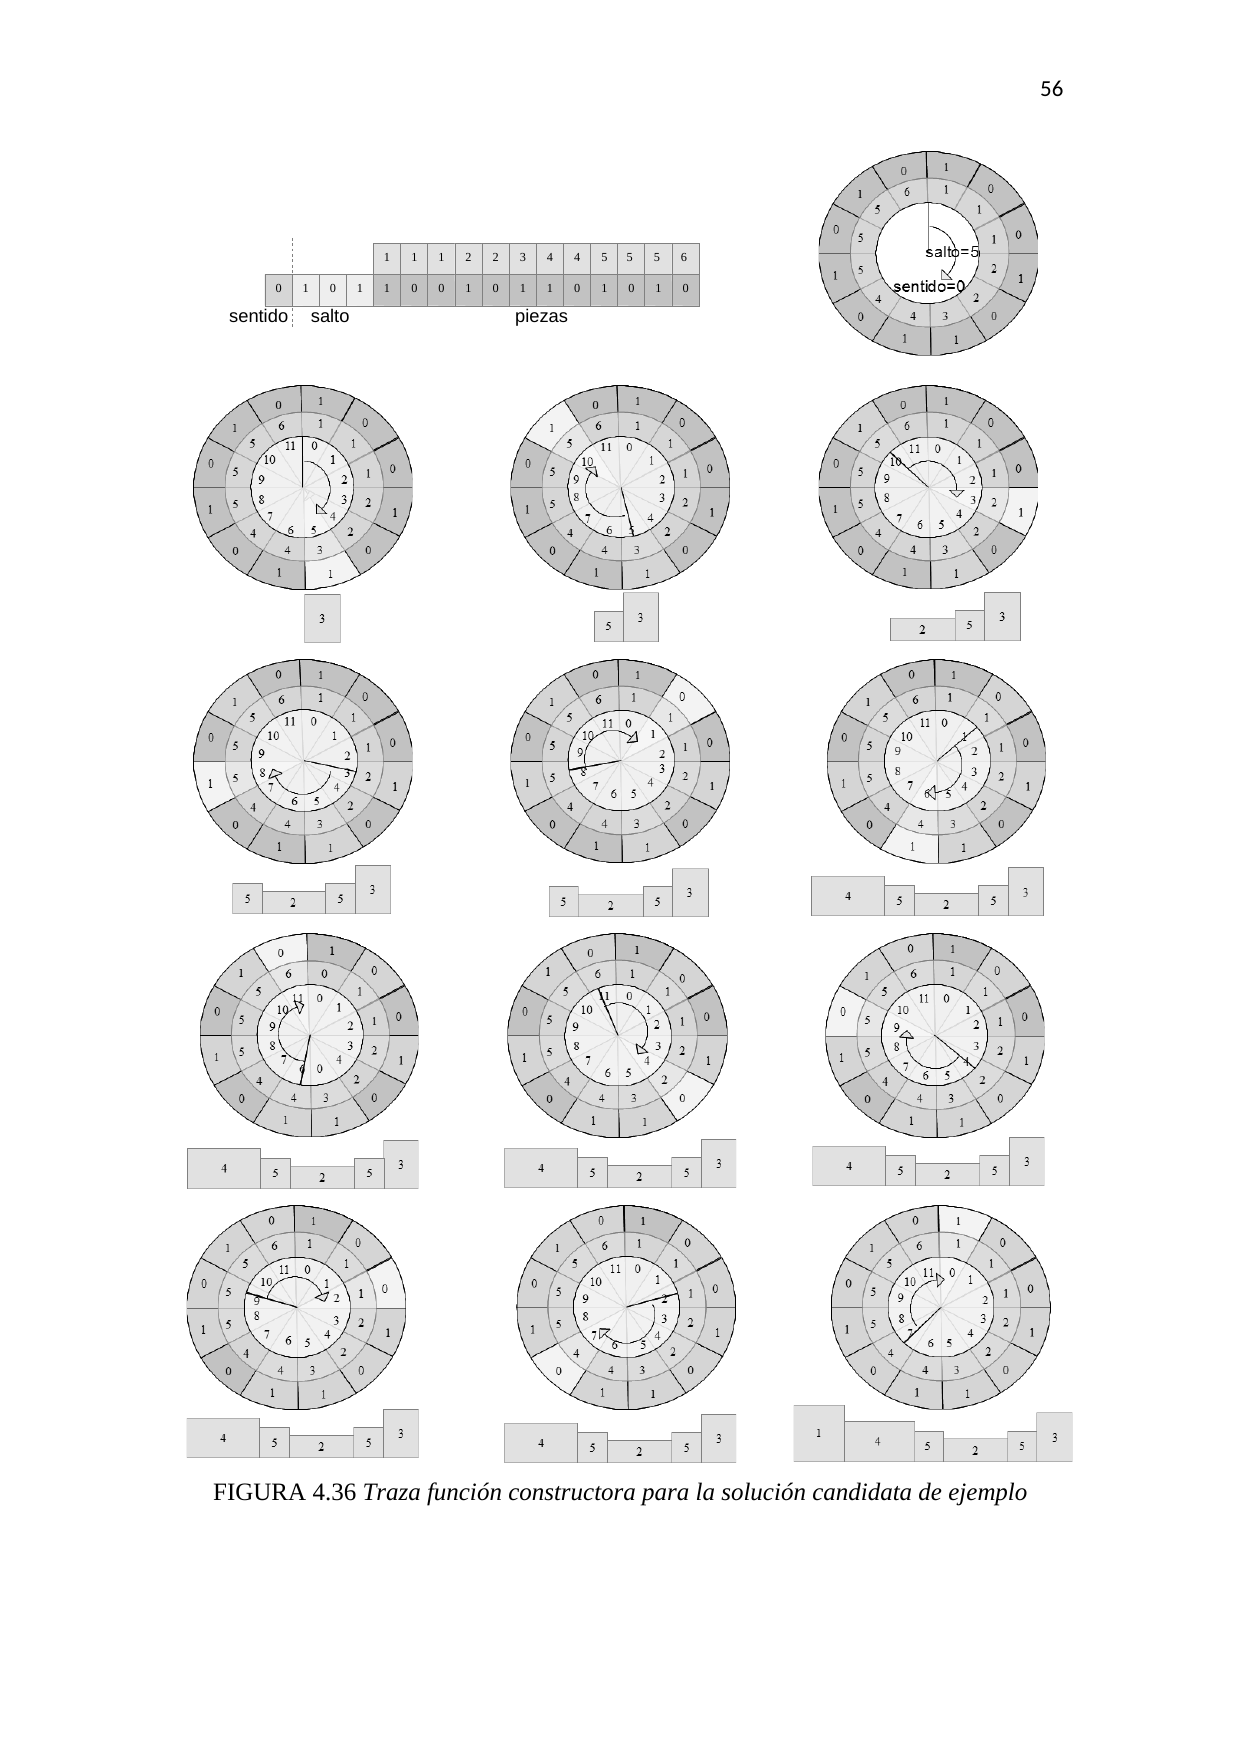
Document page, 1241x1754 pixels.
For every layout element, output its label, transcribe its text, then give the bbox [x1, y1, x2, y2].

table_cell [458, 657, 782, 930]
table_cell [458, 383, 782, 656]
table_cell [148, 1203, 457, 1476]
table_cell [783, 1203, 1074, 1476]
table_cell [783, 657, 1074, 930]
table_cell [783, 931, 1074, 1202]
table_cell [148, 931, 457, 1202]
table_cell [458, 931, 782, 1202]
table_header [148, 149, 782, 382]
table_header [783, 149, 1074, 382]
table_cell [148, 657, 457, 930]
table_cell [458, 1203, 782, 1476]
table_cell [148, 383, 457, 656]
table_cell [783, 383, 1074, 656]
